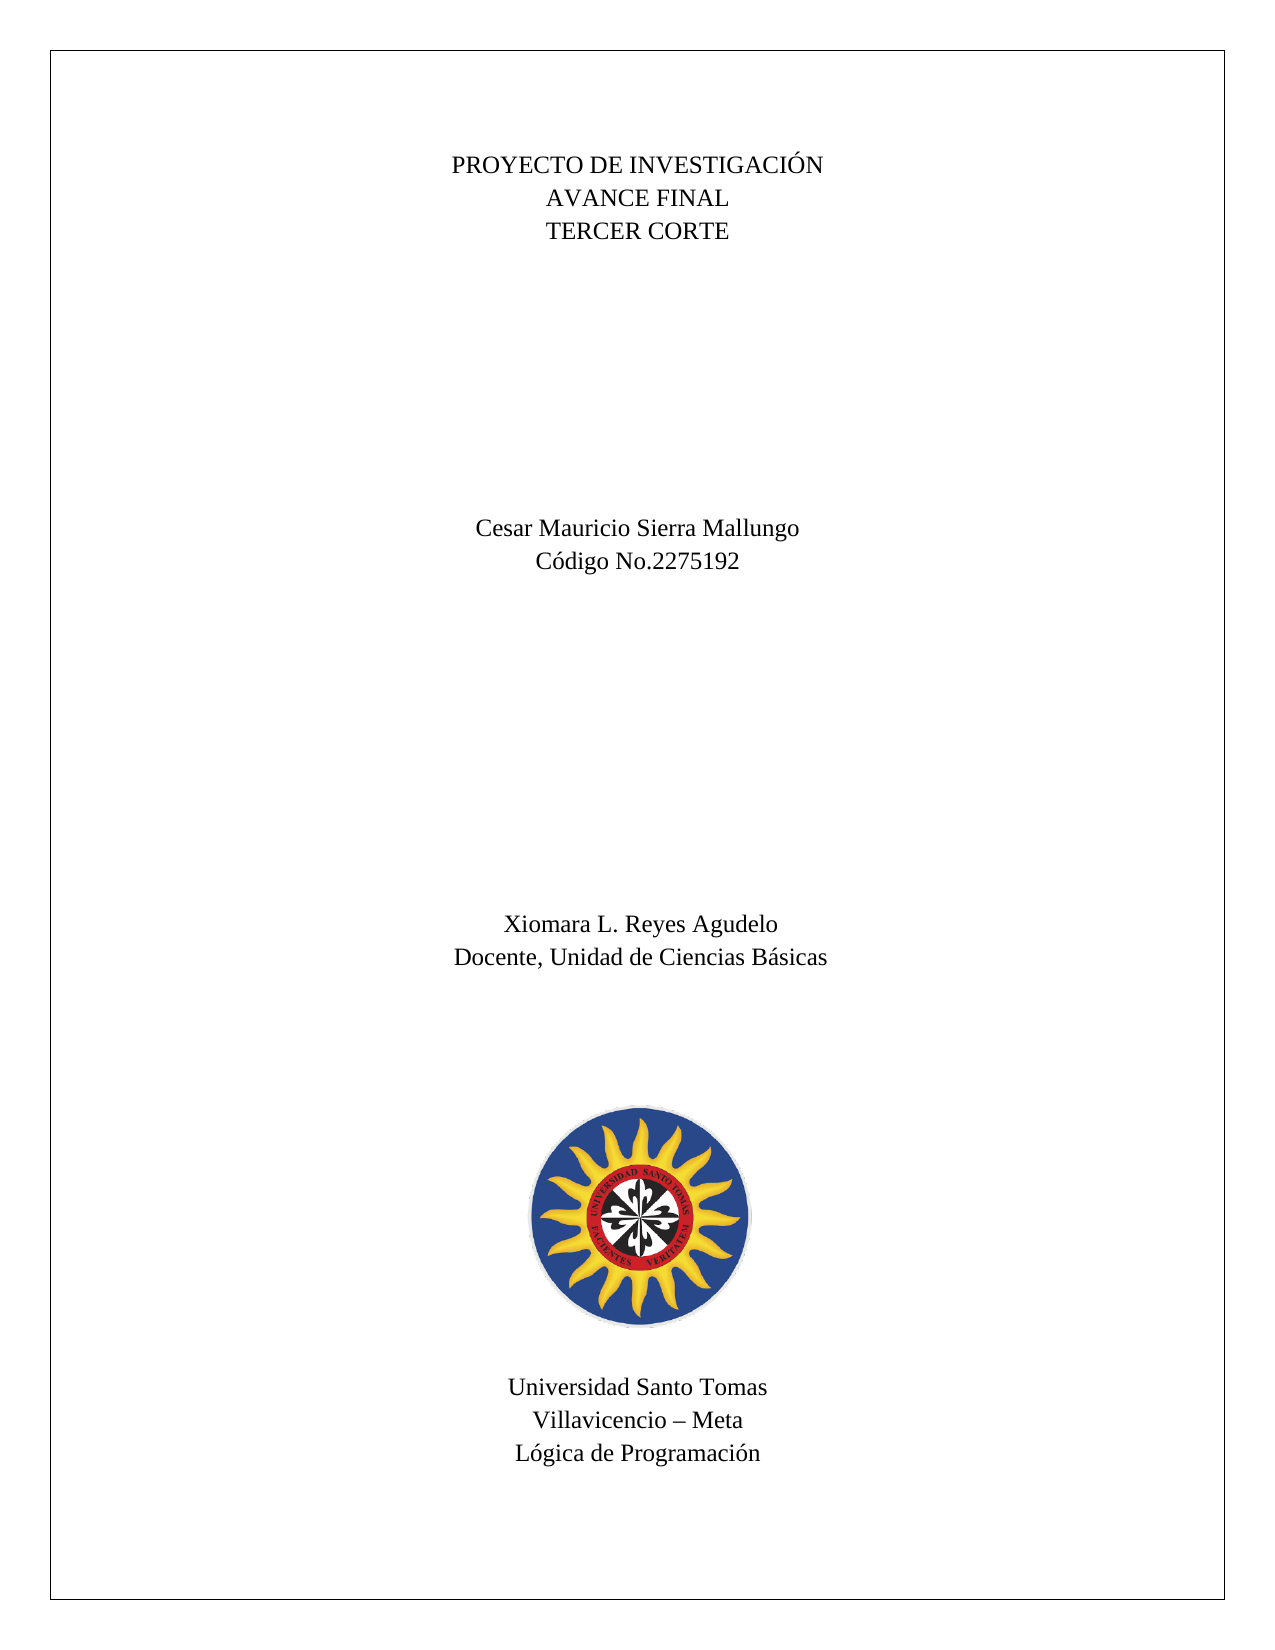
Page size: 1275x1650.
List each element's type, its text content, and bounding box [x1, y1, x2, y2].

text Cesar Mauricio Sierra Mallungo [150, 513, 1125, 542]
text PROYECTO DE INVESTIGACIÓN [150, 150, 1125, 179]
picture [519, 1097, 760, 1336]
text Universidad Santo Tomas [150, 1372, 1125, 1401]
text Código No.2275192 [150, 546, 1125, 575]
text TERCER CORTE [150, 216, 1125, 245]
text Xiomara L. Reyes Agudelo Docente, Unidad de Ciencias Básicas [150, 909, 1125, 971]
text AVANCE FINAL [150, 183, 1125, 212]
text Villavicencio – Meta [150, 1405, 1125, 1433]
text Lógica de Programación [150, 1438, 1125, 1467]
